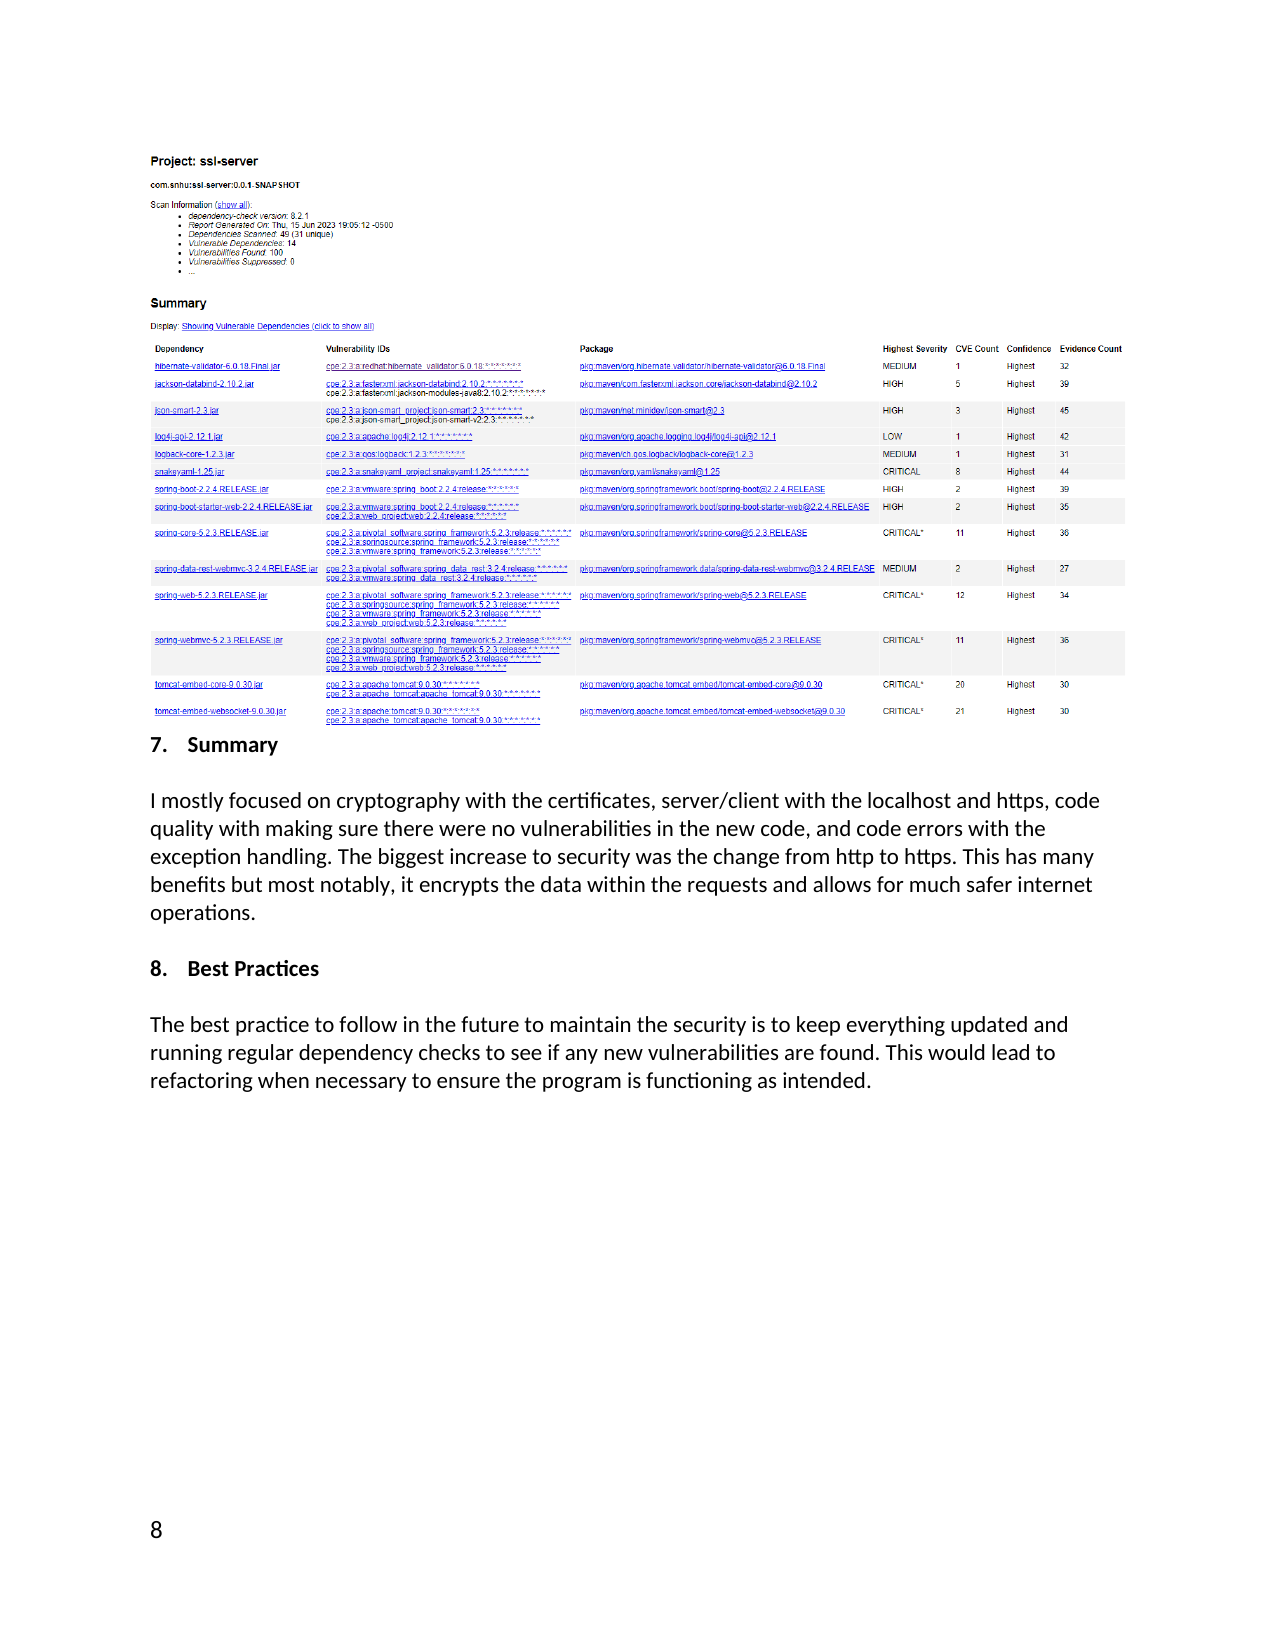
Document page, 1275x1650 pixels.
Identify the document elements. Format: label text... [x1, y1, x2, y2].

picture [150, 150, 1125, 730]
text I mostly focused on cryptography with the certificates, server/client with the localhost and https, code quality with making sure there were no vulnerabilities in the new code, and code errors with the exception handling. The biggest increase to security was the change from http to https. This has many benefits but most notably, it encrypts the data within the requests and allows for much safer internet operations. [150, 786, 1125, 926]
subtitle Summary [150, 730, 1125, 758]
text The best practice to follow in the future to maintain the security is to keep everything updated and running regular dependency checks to see if any new vulnerabilities are found. This would lead to refactoring when necessary to ensure the program is functioning as intended. [150, 1010, 1125, 1094]
subtitle Best Practices [150, 954, 1125, 982]
